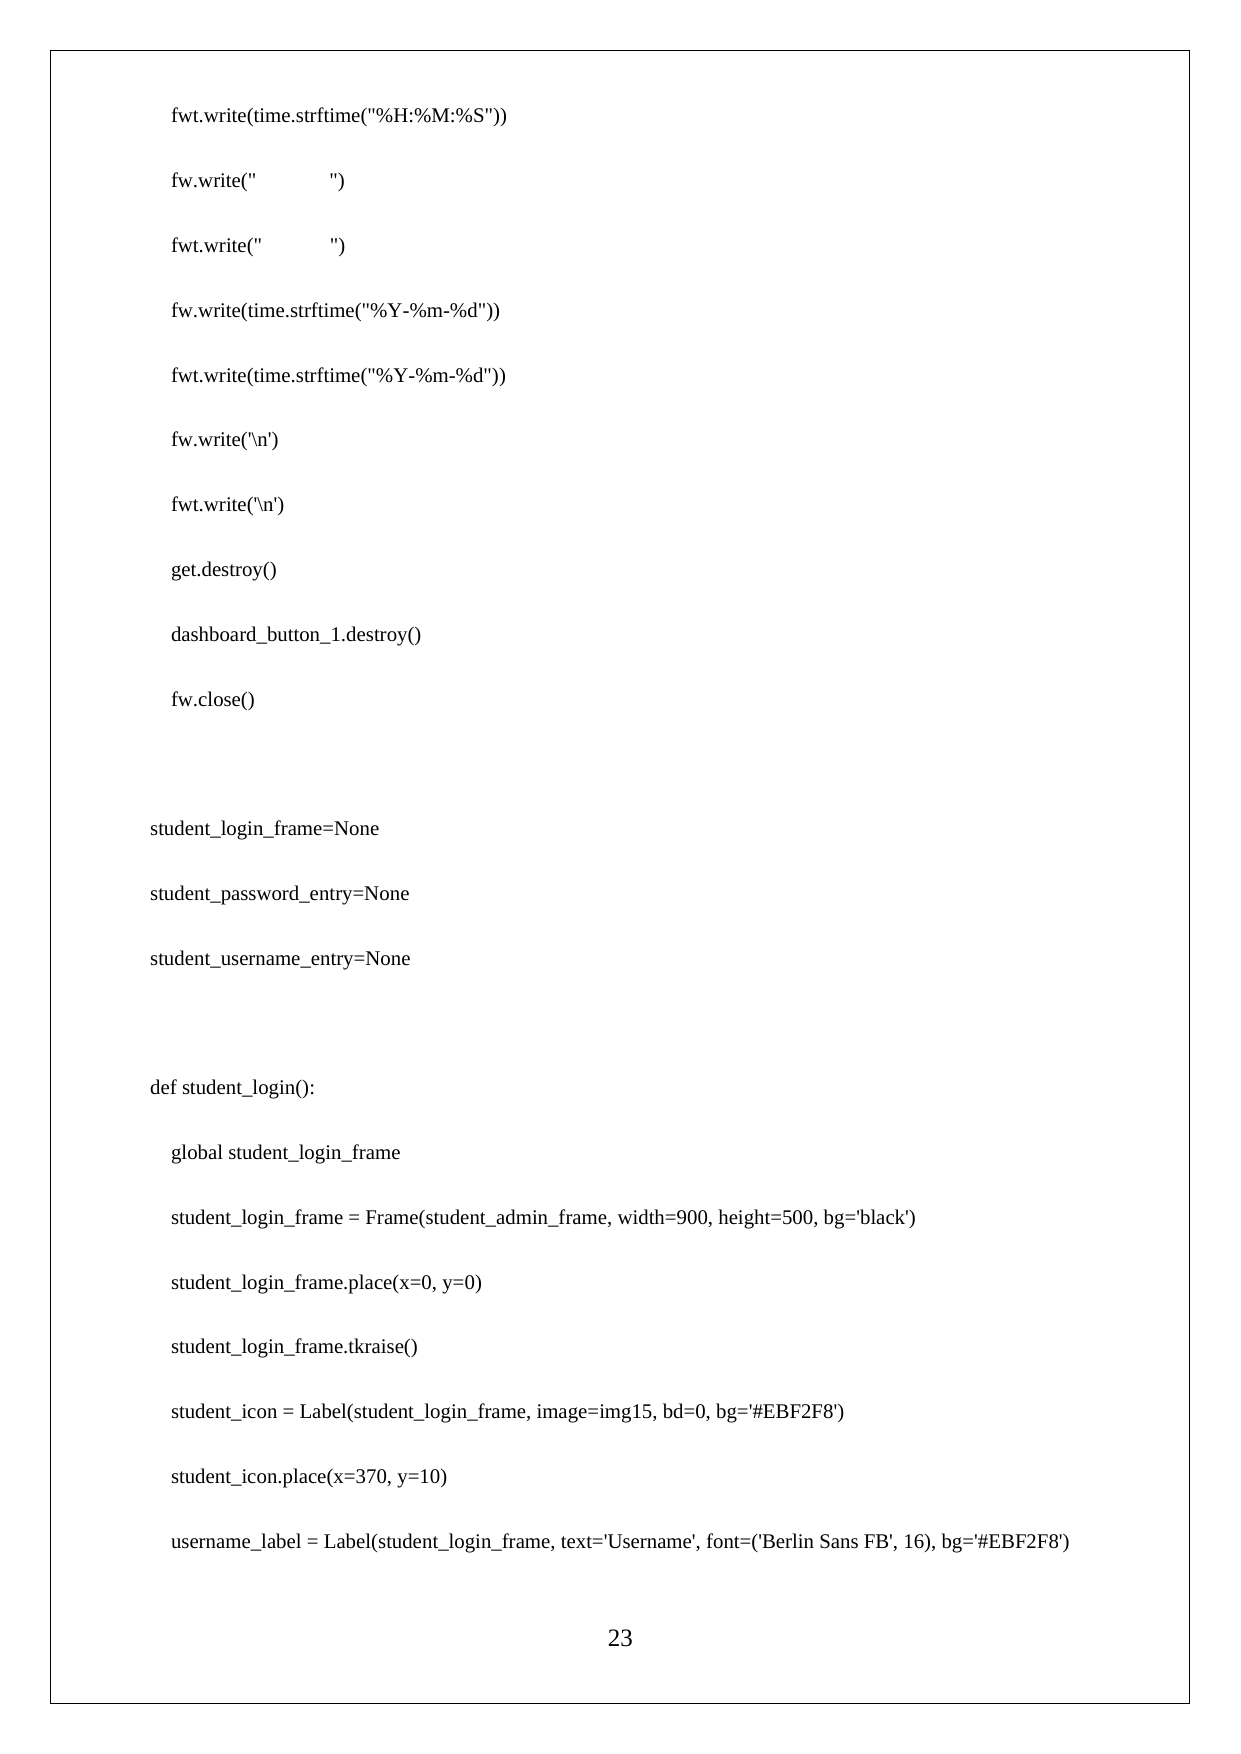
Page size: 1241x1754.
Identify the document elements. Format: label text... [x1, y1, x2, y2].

text fwt.write(time.strftime("%H:%M:%S")) [150, 103, 1090, 127]
text student_login_frame.tkraise() [150, 1334, 1090, 1358]
text fw.write('\n') [150, 427, 1090, 451]
text global student_login_frame [150, 1140, 1090, 1164]
text username_label = Label(student_login_frame, text='Username', font=('Berlin Sans FB', 16), bg='#EBF2F8') [150, 1529, 1090, 1553]
text student_icon.place(x=370, y=10) [150, 1464, 1090, 1488]
text dashboard_button_1.destroy() [150, 622, 1090, 646]
text fwt.write(" ") [150, 233, 1090, 257]
text get.destroy() [150, 557, 1090, 581]
text student_username_entry=None [150, 946, 1090, 970]
text fw.write(time.strftime("%Y-%m-%d")) [150, 298, 1090, 322]
text fwt.write(time.strftime("%Y-%m-%d")) [150, 363, 1090, 387]
text fwt.write('\n') [150, 492, 1090, 516]
text student_login_frame=None [150, 816, 1090, 840]
text student_password_entry=None [150, 881, 1090, 905]
text student_login_frame.place(x=0, y=0) [150, 1270, 1090, 1294]
text fw.close() [150, 687, 1090, 711]
text student_icon = Label(student_login_frame, image=img15, bd=0, bg='#EBF2F8') [150, 1399, 1090, 1423]
text def student_login(): [150, 1075, 1090, 1099]
text fw.write(" ") [150, 168, 1090, 192]
text student_login_frame = Frame(student_admin_frame, width=900, height=500, bg='black') [150, 1205, 1090, 1229]
